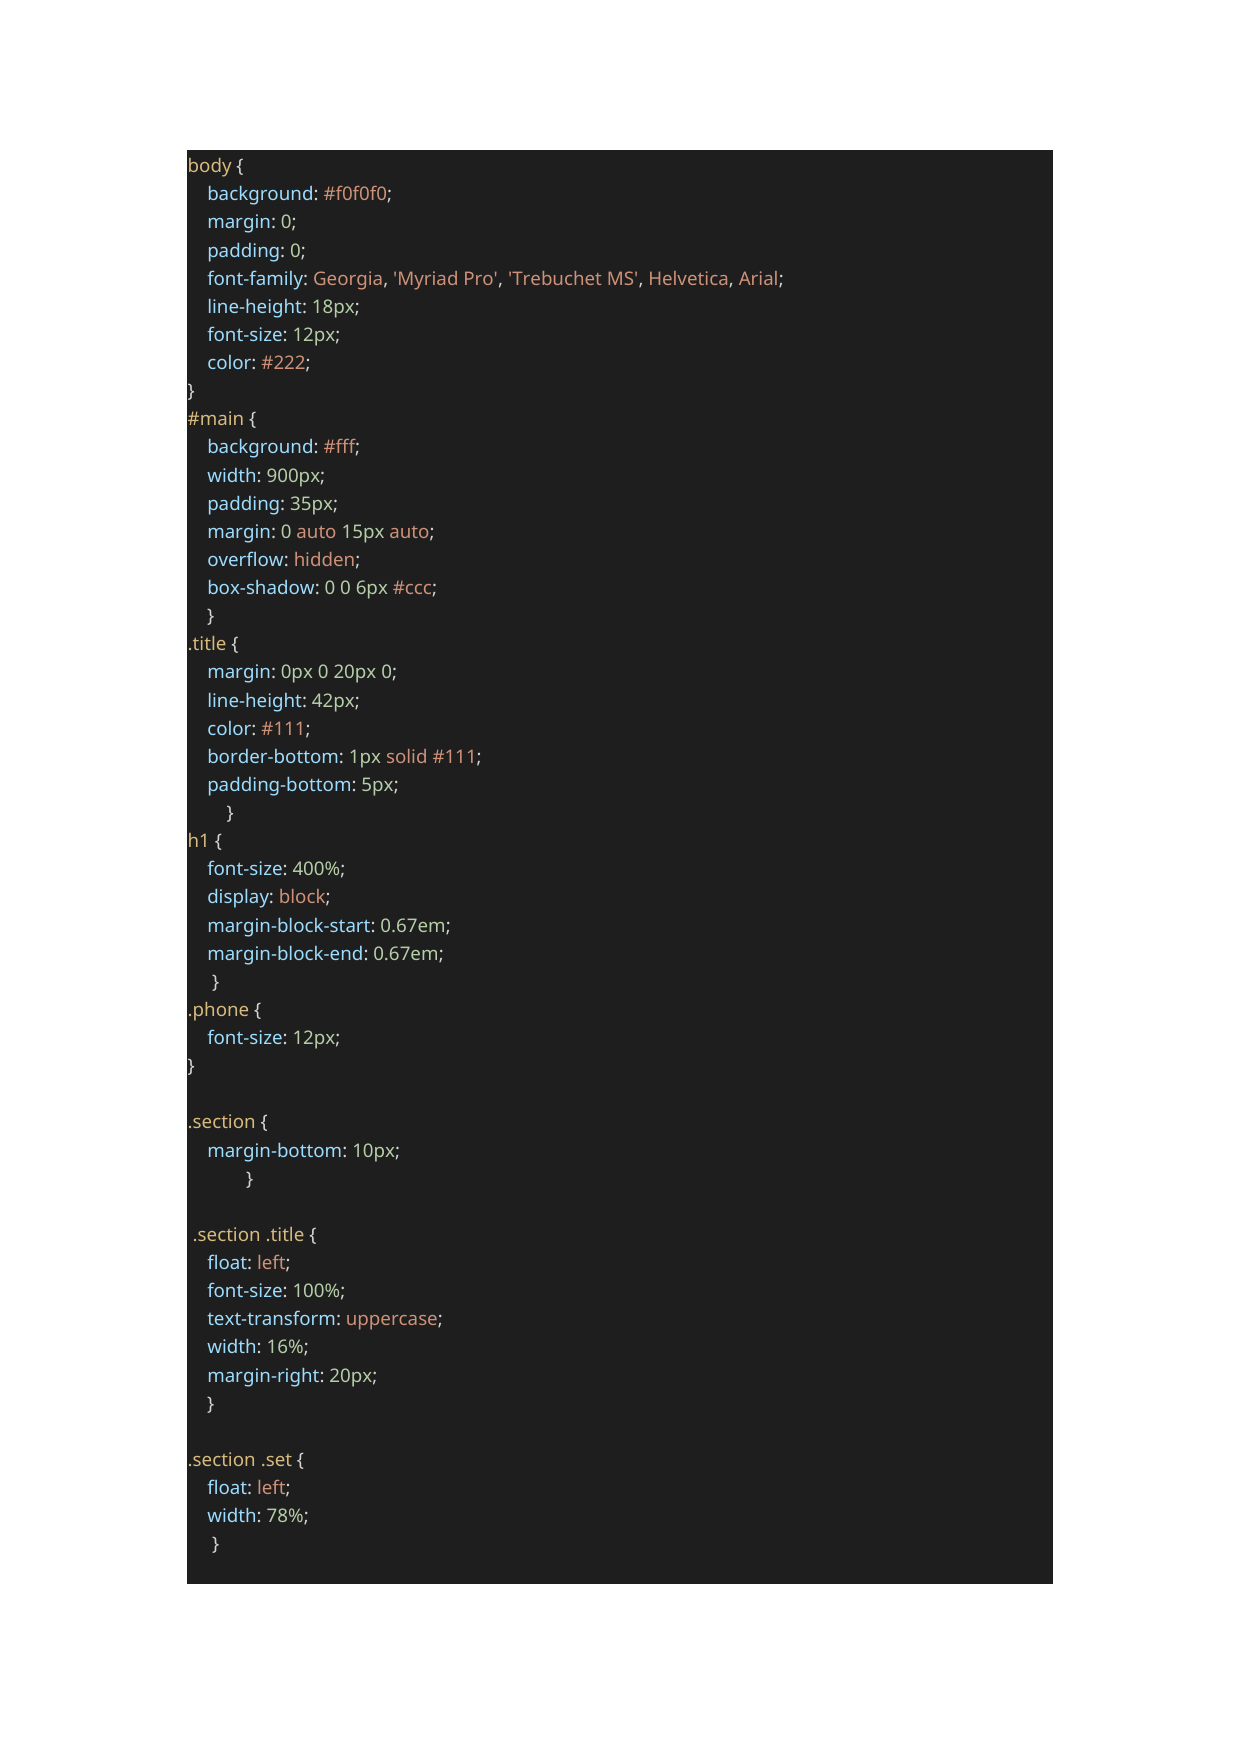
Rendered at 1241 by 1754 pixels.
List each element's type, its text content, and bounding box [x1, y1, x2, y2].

text margin-right: 20px; [187, 1359, 1053, 1387]
text padding: 0; [187, 234, 1053, 262]
text #main { [187, 403, 1053, 431]
text font-size: 12px; [187, 1022, 1053, 1050]
text padding-bottom: 5px; [187, 769, 1053, 797]
text } [187, 1528, 1053, 1556]
text padding: 35px; [187, 487, 1053, 516]
text margin-bottom: 10px; [187, 1134, 1053, 1162]
text width: 900px; [187, 459, 1053, 487]
text .section .title { [187, 1219, 1053, 1247]
text background: #f0f0f0; [187, 178, 1053, 206]
text } [187, 375, 1053, 403]
text float: left; [187, 1472, 1053, 1500]
text border-bottom: 1px solid #111; [187, 741, 1053, 769]
text } [187, 1387, 1053, 1416]
text .section .set { [187, 1444, 1053, 1472]
text line-height: 42px; [187, 684, 1053, 712]
text } [187, 1050, 1053, 1078]
text width: 78%; [187, 1500, 1053, 1528]
text font-size: 400%; [187, 853, 1053, 881]
text .title { [187, 628, 1053, 656]
text box-shadow: 0 0 6px #ccc; [187, 572, 1053, 600]
text margin-block-end: 0.67em; [187, 937, 1053, 966]
text text-transform: uppercase; [187, 1303, 1053, 1331]
text } [187, 797, 1053, 825]
text .section { [187, 1106, 1053, 1134]
text color: #222; [187, 347, 1053, 375]
text margin: 0; [187, 206, 1053, 234]
text margin: 0px 0 20px 0; [187, 656, 1053, 684]
text overflow: hidden; [187, 544, 1053, 572]
text float: left; [187, 1247, 1053, 1275]
text margin-block-start: 0.67em; [187, 909, 1053, 937]
text background: #fff; [187, 431, 1053, 459]
text margin: 0 auto 15px auto; [187, 516, 1053, 544]
text font-size: 12px; [187, 319, 1053, 347]
text font-size: 100%; [187, 1275, 1053, 1303]
text body { [187, 150, 1053, 178]
text } [187, 600, 1053, 628]
text } [187, 1162, 1053, 1191]
text .phone { [187, 994, 1053, 1022]
text h1 { [187, 825, 1053, 853]
text font-family: Georgia, 'Myriad Pro', 'Trebuchet MS', Helvetica, Arial; [187, 262, 1053, 291]
text color: #111; [187, 712, 1053, 741]
text display: block; [187, 881, 1053, 909]
text } [187, 966, 1053, 994]
text width: 16%; [187, 1331, 1053, 1359]
text line-height: 18px; [187, 291, 1053, 319]
